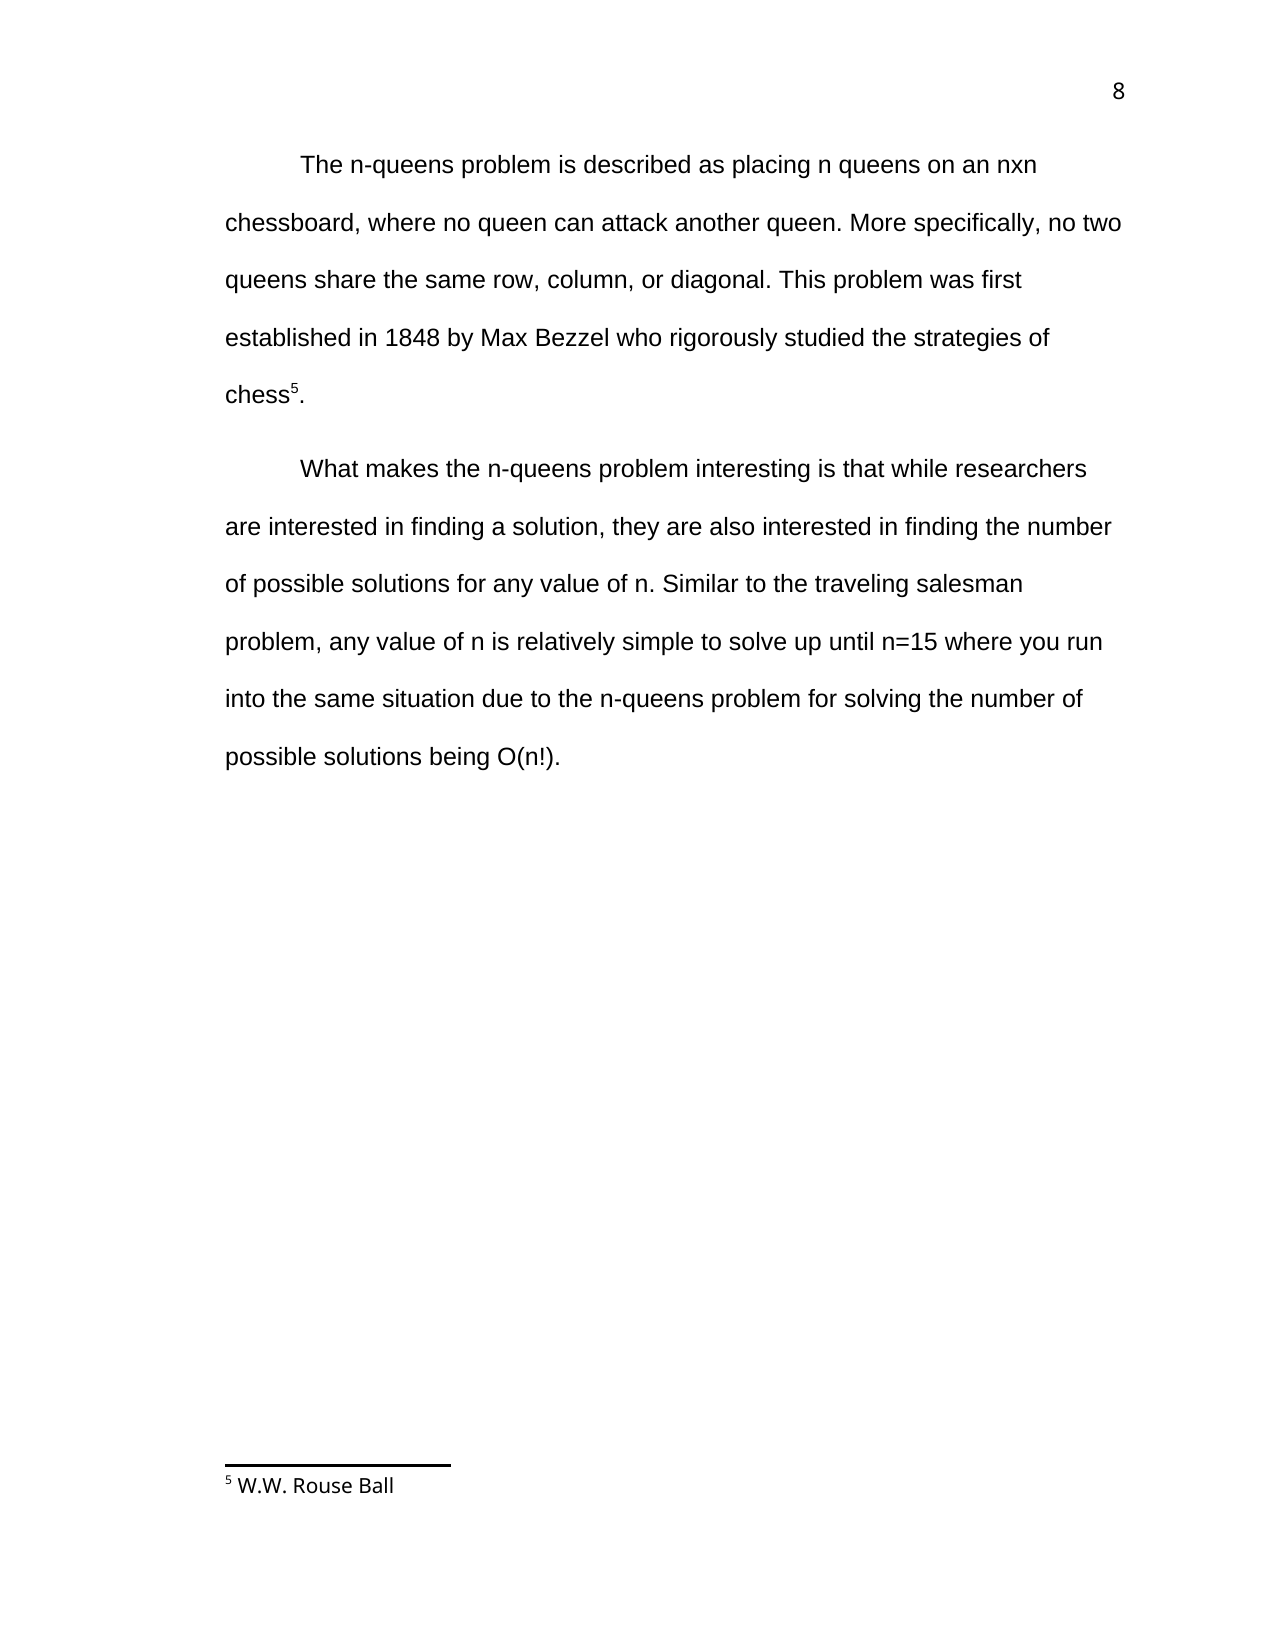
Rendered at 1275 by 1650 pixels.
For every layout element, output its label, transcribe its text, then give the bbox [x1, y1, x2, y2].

text What makes the n-queens problem interesting is that while researchers are interested in finding a solution, they are also interested in finding the number of possible solutions for any value of n. Similar to the traveling salesman problem, any value of n is relatively simple to solve up until n=15 where you run into the same situation due to the n-queens problem for solving the number of possible solutions being O(n!). [225, 454, 1125, 770]
text The n-queens problem is described as placing n queens on an nxn chessboard, where no queen can attack another queen. More specifically, no two queens share the same row, column, or diagonal. This problem was first established in 1848 by Max Bezzel who rigorously studied the strategies of chess. [225, 150, 1125, 409]
